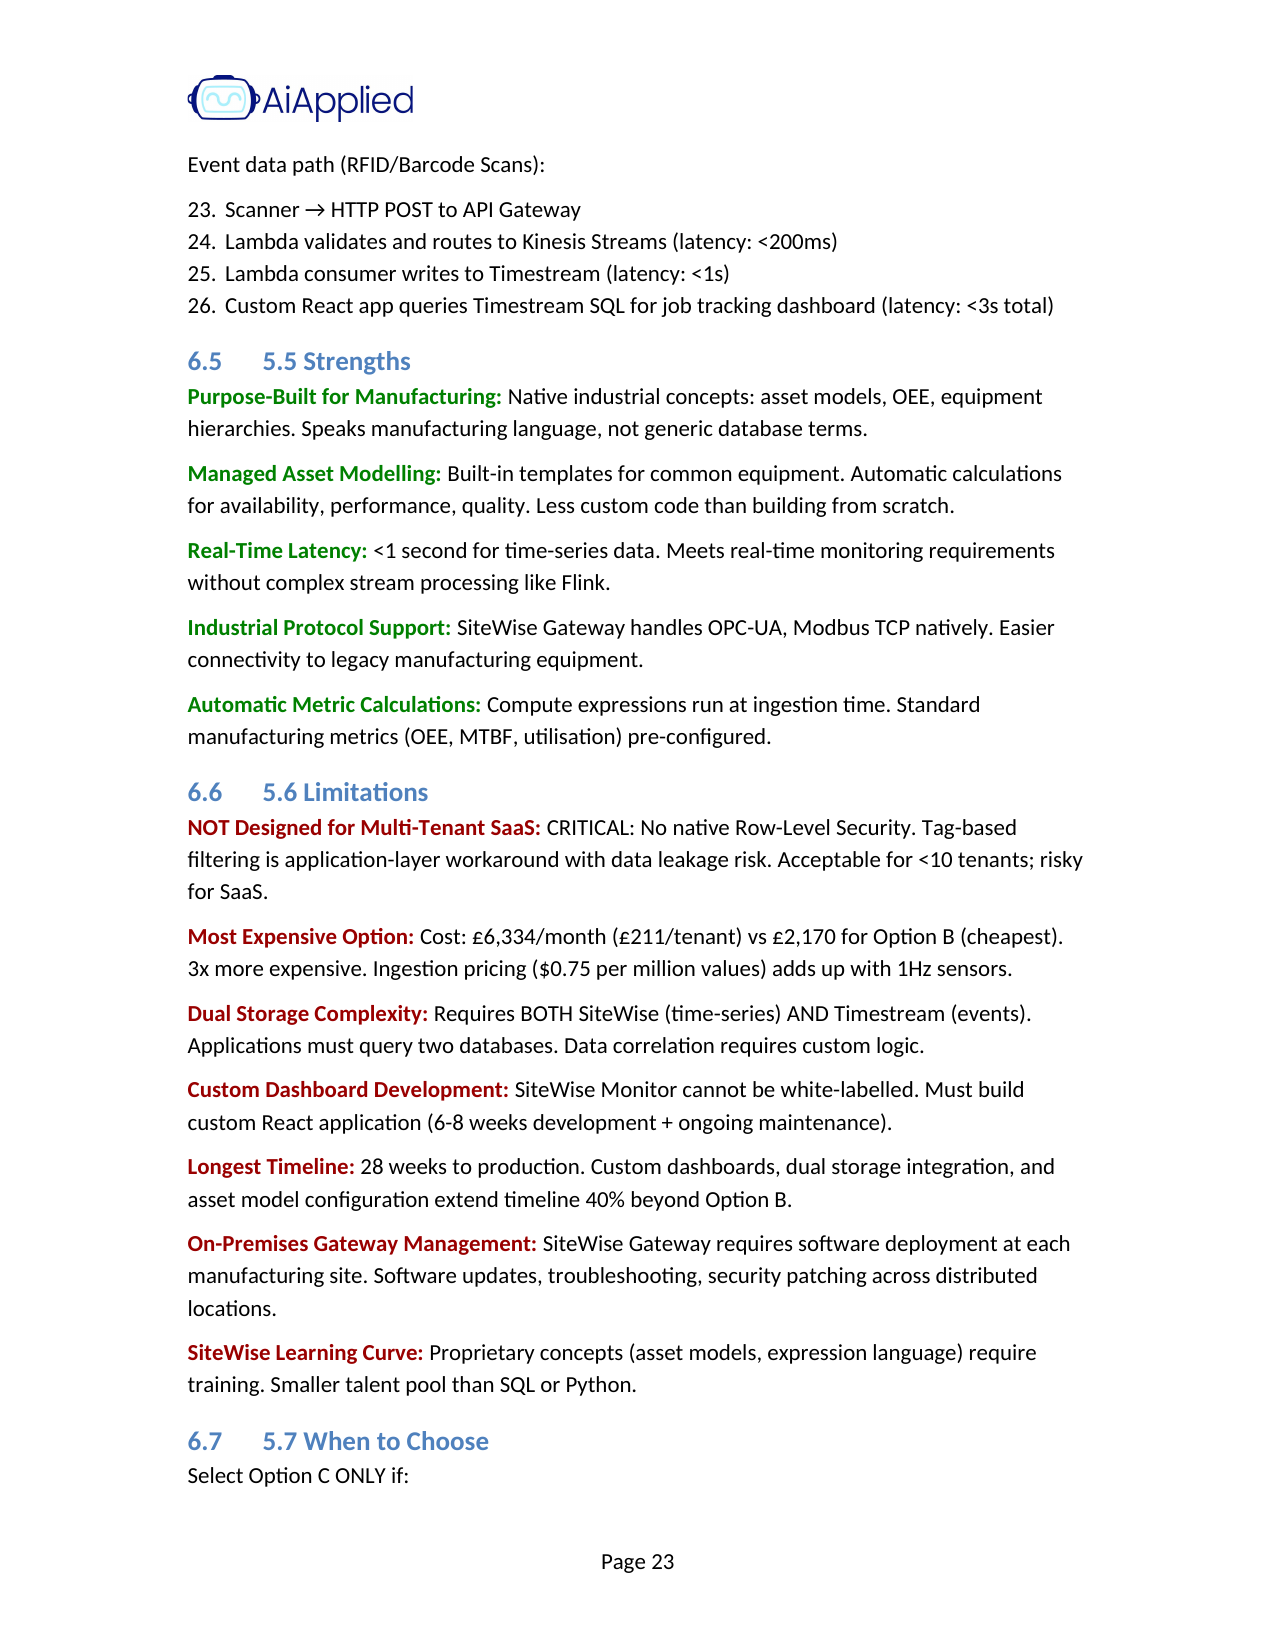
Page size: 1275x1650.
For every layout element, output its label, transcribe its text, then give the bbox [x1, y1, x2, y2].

text Managed Asset Modelling: Built-in templates for common equipment. Automatic calculations for availability, performance, quality. Less custom code than building from scratch. [187, 459, 1087, 519]
subtitle 5.7 When to Choose [187, 1424, 1087, 1457]
text Dual Storage Complexity: Requires BOTH SiteWise (time-series) AND Timestream (events). Applications must query two databases. Data correlation requires custom logic. [187, 999, 1087, 1059]
text Custom Dashboard Development: SiteWise Monitor cannot be white-labelled. Must build custom React application (6-8 weeks development + ongoing maintenance). [187, 1076, 1087, 1136]
text Industrial Protocol Support: SiteWise Gateway handles OPC-UA, Modbus TCP natively. Easier connectivity to legacy manufacturing equipment. [187, 613, 1087, 673]
text SiteWise Learning Curve: Proprietary concepts (asset models, expression language) require training. Smaller talent pool than SQL or Python. [187, 1338, 1087, 1399]
picture [187, 75, 413, 122]
list Lambda validates and routes to Kinesis Streams (latency: <200ms) [187, 227, 1087, 255]
list Custom React app queries Timestream SQL for job tracking dashboard (latency: <3s total) [187, 291, 1087, 319]
text Event data path (RFID/Barcode Scans): [187, 150, 1087, 178]
text NOT Designed for Multi-Tenant SaaS: CRITICAL: No native Row-Level Security. Tag-based filtering is application-layer workaround with data leakage risk. Acceptable for <10 tenants; risky for SaaS. [187, 813, 1087, 905]
text On-Premises Gateway Management: SiteWise Gateway requires software deployment at each manufacturing site. Software updates, troubleshooting, security patching across distributed locations. [187, 1229, 1087, 1322]
subtitle 5.6 Limitations [187, 775, 1087, 808]
text Most Expensive Option: Cost: £6,334/month (£211/tenant) vs £2,170 for Option B (cheapest). 3x more expensive. Ingestion pricing ($0.75 per million values) adds up with 1Hz sensors. [187, 922, 1087, 982]
subtitle 5.5 Strengths [187, 344, 1087, 377]
text Automatic Metric Calculations: Compute expressions run at ingestion time. Standard manufacturing metrics (OEE, MTBF, utilisation) pre-configured. [187, 690, 1087, 750]
text Longest Timeline: 28 weeks to production. Custom dashboards, dual storage integration, and asset model configuration extend timeline 40% beyond Option B. [187, 1152, 1087, 1213]
list Scanner → HTTP POST to API Gateway [187, 195, 1087, 223]
text Select Option C ONLY if: [187, 1462, 1087, 1489]
text Real-Time Latency: <1 second for time-series data. Meets real-time monitoring requirements without complex stream processing like Flink. [187, 536, 1087, 596]
list Lambda consumer writes to Timestream (latency: <1s) [187, 259, 1087, 287]
text Purpose-Built for Manufacturing: Native industrial concepts: asset models, OEE, equipment hierarchies. Speaks manufacturing language, not generic database terms. [187, 382, 1087, 442]
